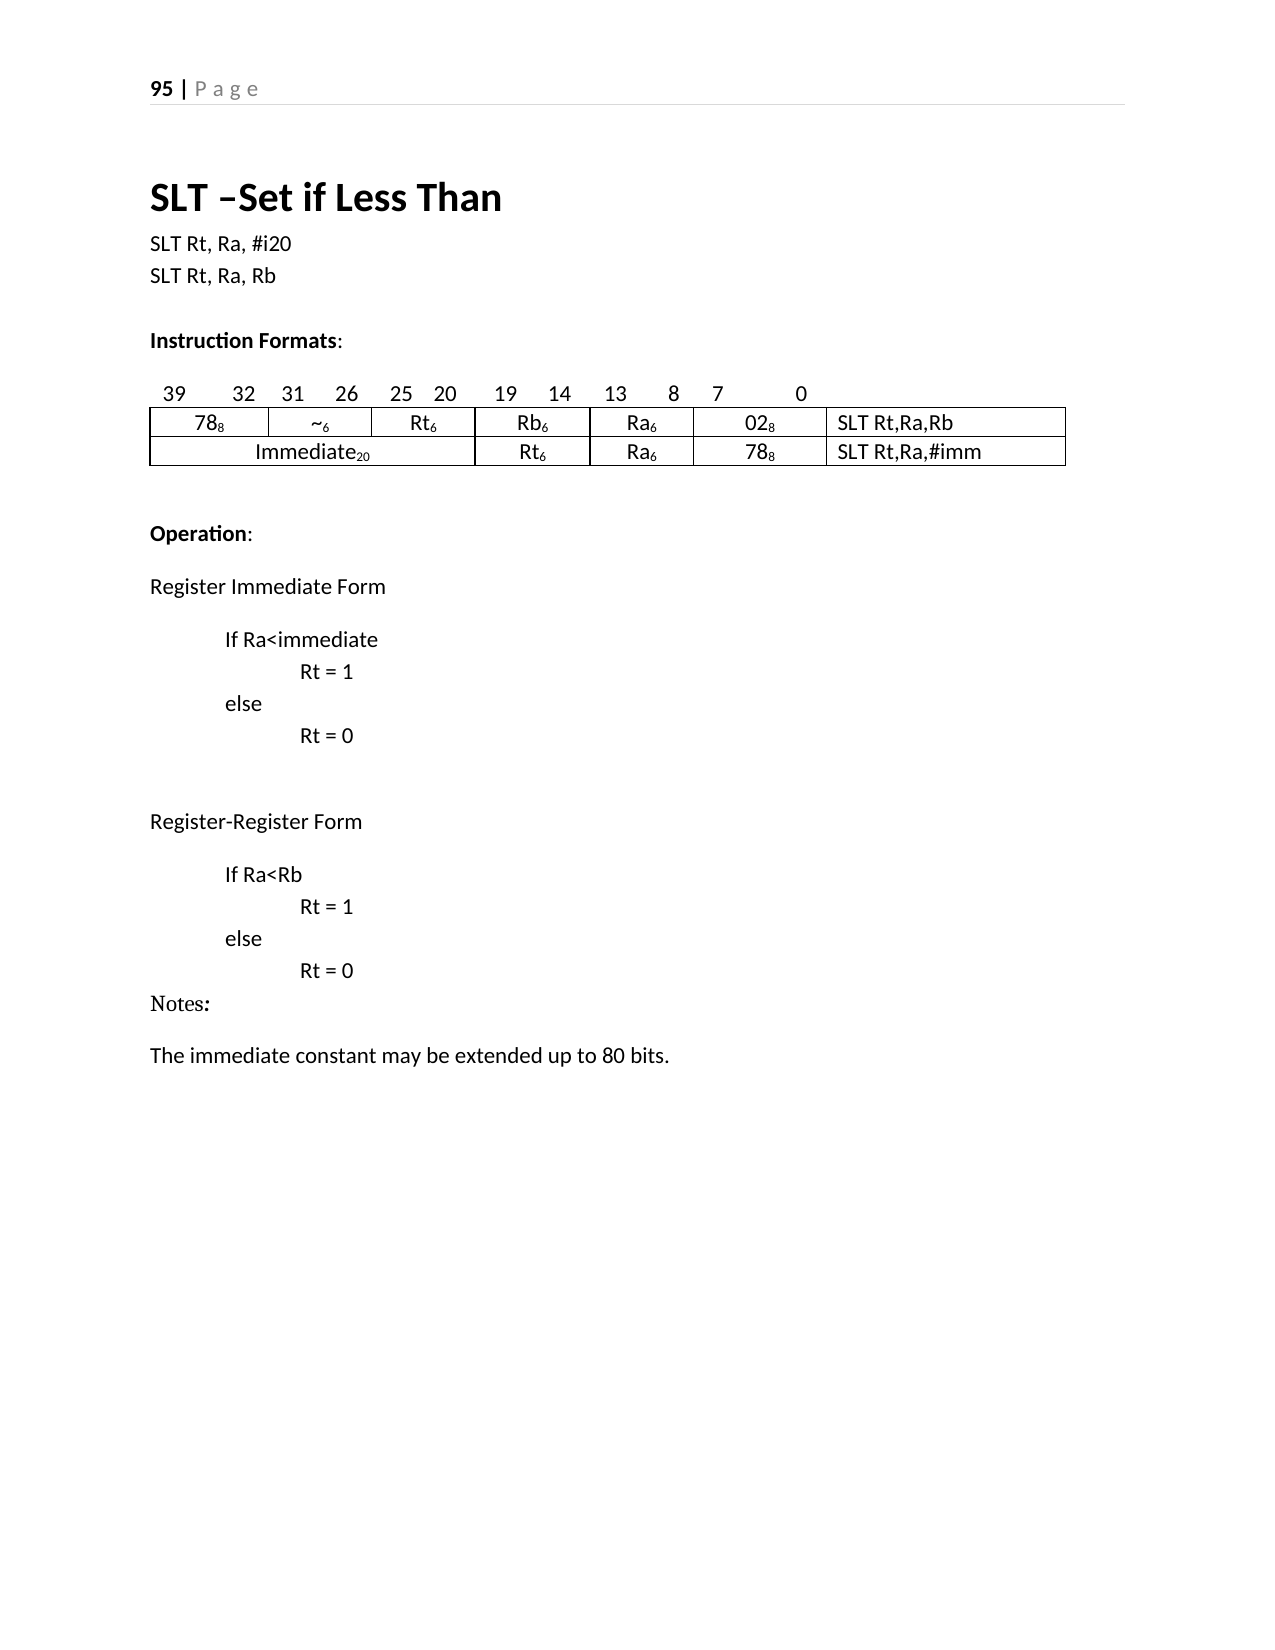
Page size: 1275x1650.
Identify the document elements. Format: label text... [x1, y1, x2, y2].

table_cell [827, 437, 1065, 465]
text Rt = 0 [150, 722, 1125, 750]
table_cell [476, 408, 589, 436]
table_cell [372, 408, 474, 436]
text Register Immediate Form [150, 572, 1125, 600]
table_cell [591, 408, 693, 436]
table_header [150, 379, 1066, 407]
text Instruction Formats: [150, 326, 1125, 354]
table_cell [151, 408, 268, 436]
text Rt = 0 [300, 956, 1125, 984]
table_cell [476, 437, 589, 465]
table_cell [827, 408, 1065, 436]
text Rt = 1 [300, 892, 1125, 920]
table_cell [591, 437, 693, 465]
text SLT Rt, Ra, Rb [150, 261, 1125, 289]
text else [150, 689, 1125, 717]
text Operation: [150, 519, 1125, 547]
text The immediate constant may be extended up to 80 bits. [150, 1042, 1125, 1070]
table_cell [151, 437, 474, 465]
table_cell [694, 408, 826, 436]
text If Ra<Rb [225, 860, 1125, 888]
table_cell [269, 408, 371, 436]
text SLT Rt, Ra, #i20 [150, 229, 1125, 257]
subtitle SLT –Set if Less Than [150, 171, 1125, 222]
text If Ra<immediate [225, 625, 1125, 653]
text Register-Register Form [150, 807, 1125, 835]
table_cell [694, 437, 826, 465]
text Notes: [150, 989, 1125, 1017]
text else [225, 924, 1125, 952]
text Rt = 1 [300, 657, 1125, 685]
